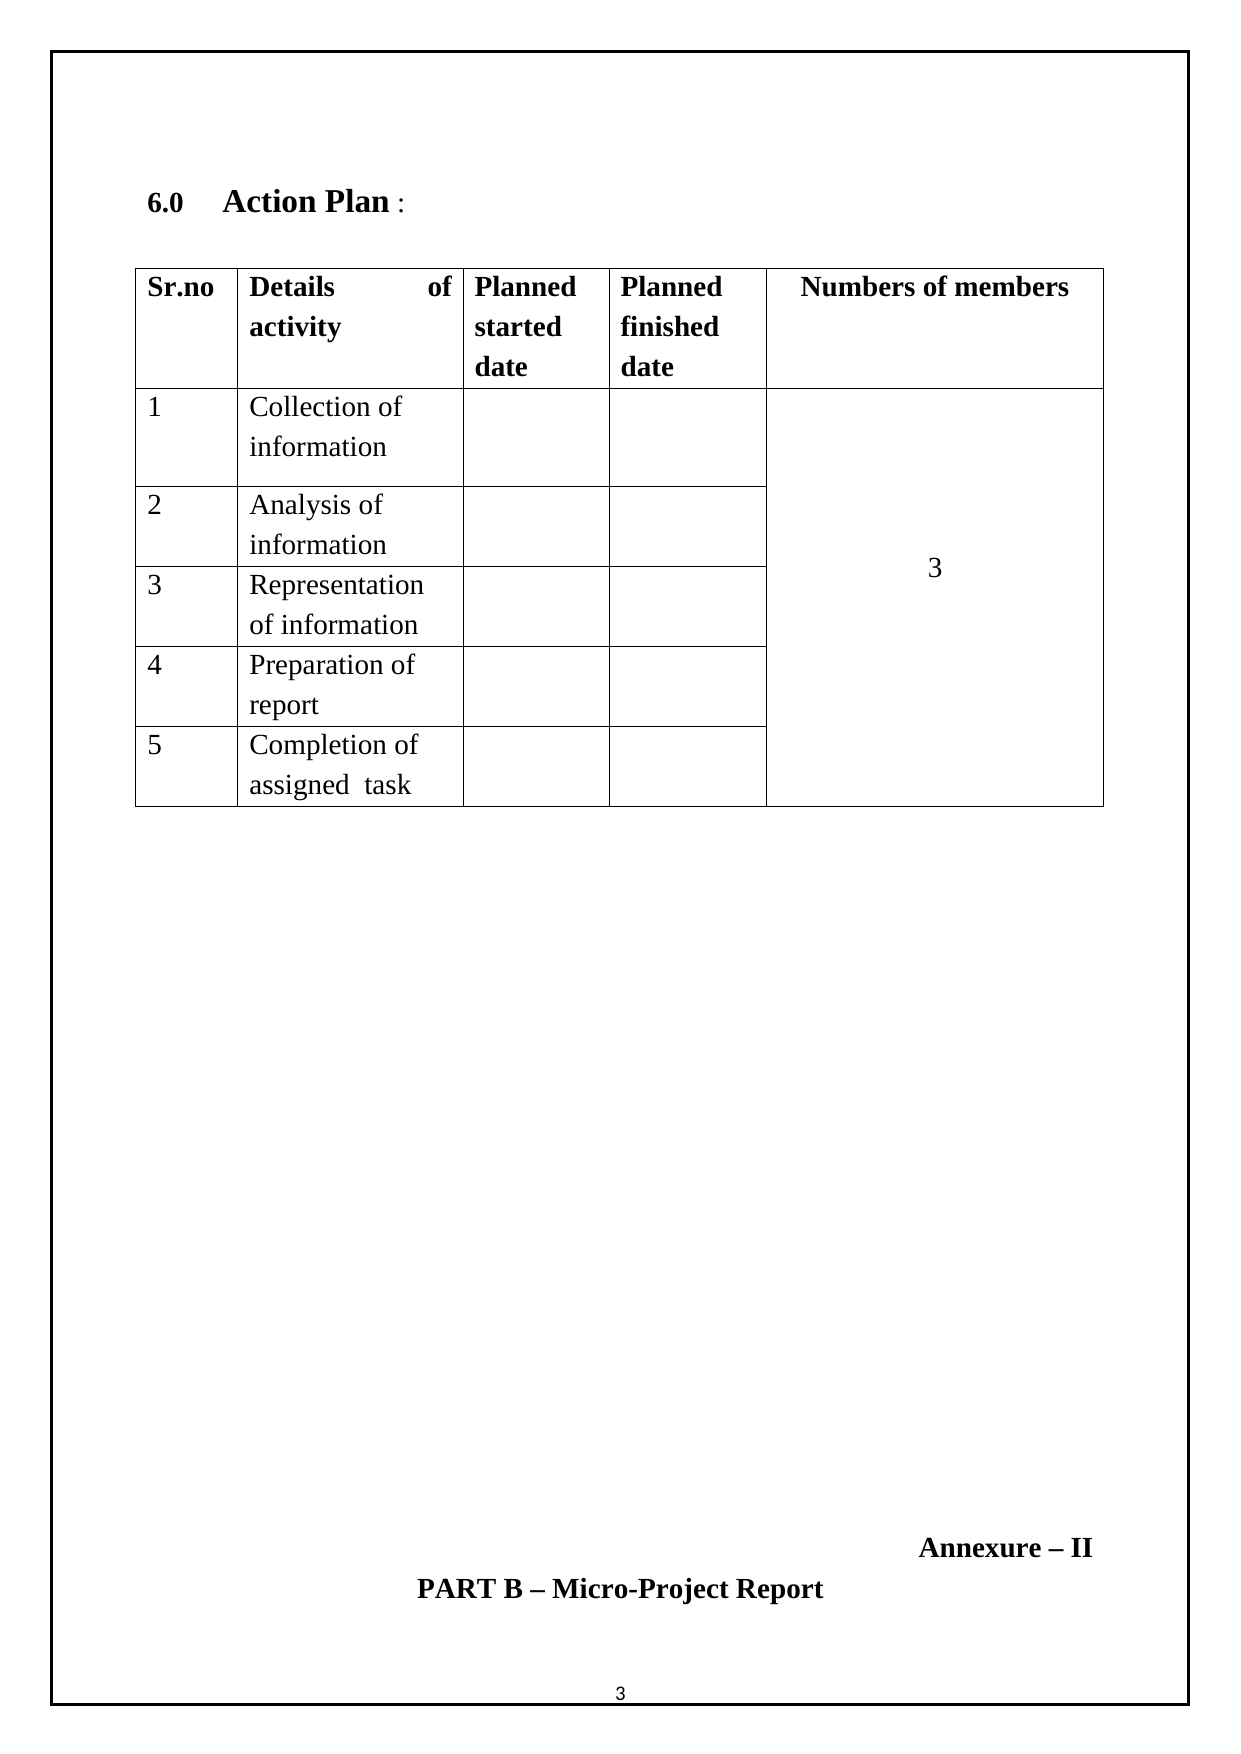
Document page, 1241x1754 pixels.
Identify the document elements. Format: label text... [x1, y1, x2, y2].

table_cell Analysis of information [238, 487, 463, 566]
table_cell 5 [136, 727, 237, 806]
table_cell Completion of assigned task [238, 727, 463, 806]
table_cell 1 [136, 389, 237, 486]
table_cell Preparation of report [238, 647, 463, 726]
table_header Sr.no [136, 269, 237, 388]
table_cell [610, 647, 766, 726]
table_cell [610, 727, 766, 806]
table_cell [464, 647, 609, 726]
table_cell 4 [136, 647, 237, 726]
text PART B – Micro-Project Report [147, 1571, 1093, 1604]
table_cell 3 [767, 389, 1103, 806]
table_header Details of activity [238, 269, 463, 388]
table_cell 3 [136, 567, 237, 646]
table_cell Collection of information [238, 389, 463, 486]
table_cell [610, 487, 766, 566]
table_header Planned started date [464, 269, 609, 388]
table_cell 2 [136, 487, 237, 566]
table_header Numbers of members [767, 269, 1103, 388]
table_cell Representation of information [238, 567, 463, 646]
table_header Planned finished date [610, 269, 766, 388]
text Annexure – II [147, 1531, 1093, 1564]
table_cell [464, 567, 609, 646]
table_cell [464, 487, 609, 566]
table_cell [610, 567, 766, 646]
text 6.0 Action Plan : [147, 182, 1093, 220]
table_cell [464, 727, 609, 806]
table_cell [610, 389, 766, 486]
table_cell [464, 389, 609, 486]
